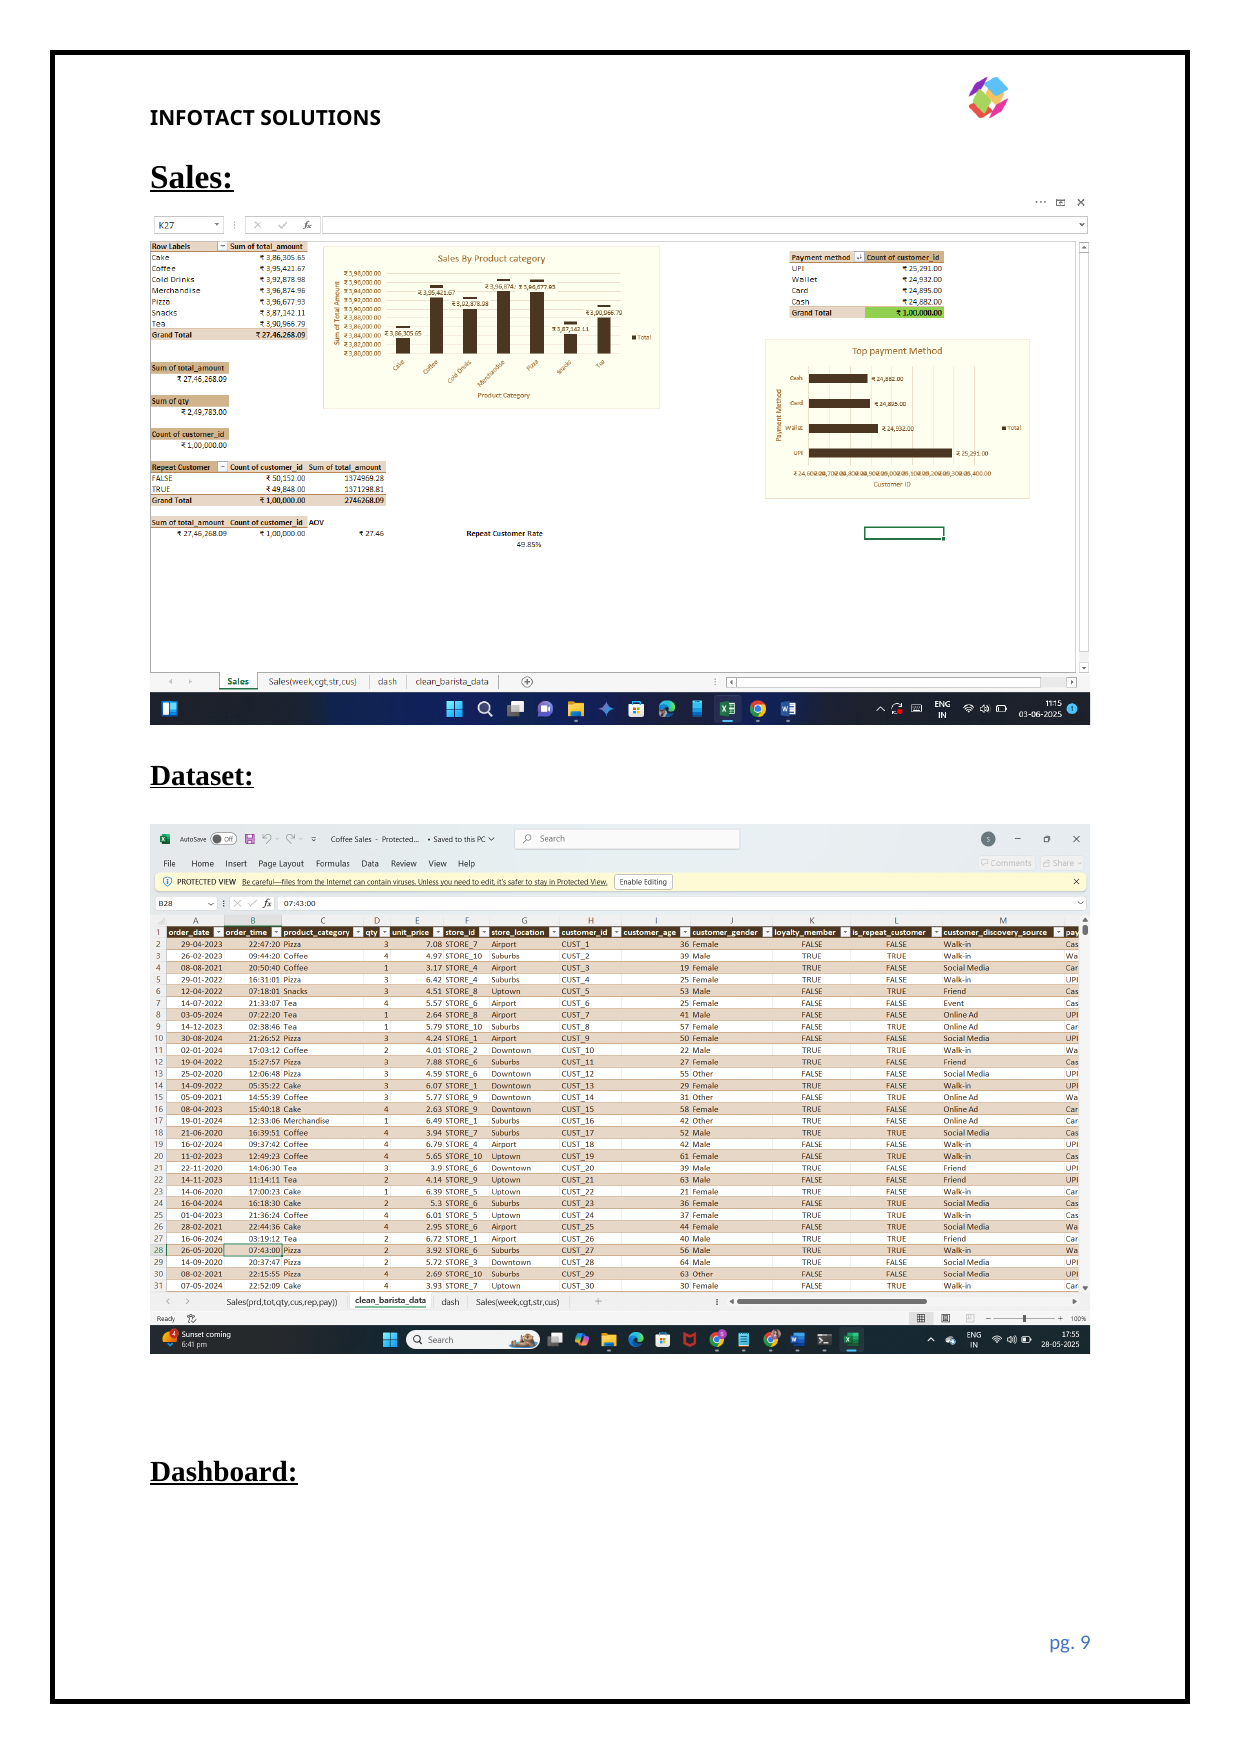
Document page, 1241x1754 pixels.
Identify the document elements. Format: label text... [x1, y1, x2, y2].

text Sales: [150, 157, 1090, 195]
text Dashboard: [150, 1454, 1090, 1488]
picture [150, 195, 1091, 725]
picture [150, 824, 1091, 1354]
text Dataset: [150, 758, 1090, 791]
picture [966, 73, 1010, 126]
